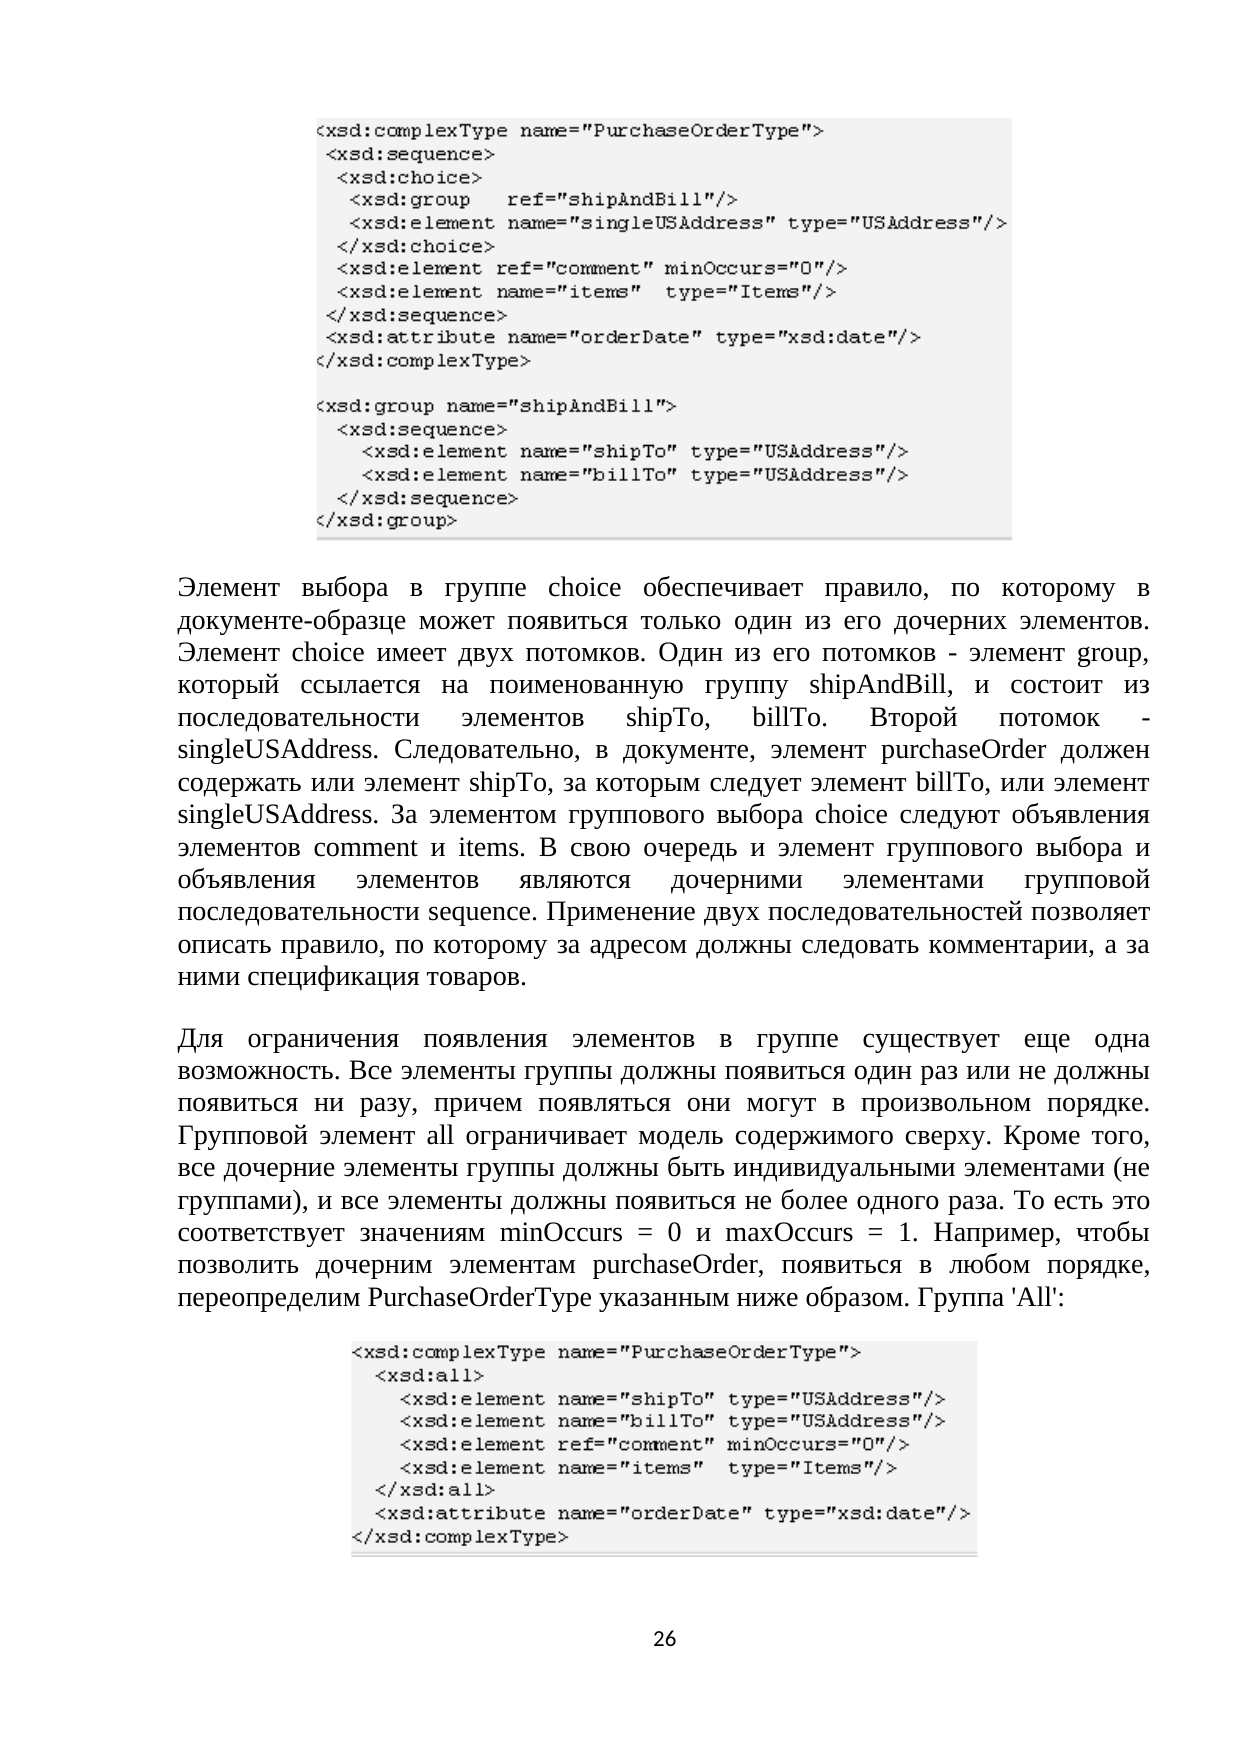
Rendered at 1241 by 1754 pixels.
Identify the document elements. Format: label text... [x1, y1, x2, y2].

picture [316, 118, 1013, 542]
text Для ограничения появления элементов в группе существует еще одна возможность. Все элементы группы должны появиться один раз или не должны появиться ни разу, причем появляться они могут в произвольном порядке. Групповой элемент all ограничивает модель содержимого сверху. Кроме того, все дочерние элементы группы должны быть индивидуальными элементами (не группами), и все элементы должны появиться не более одного раза. То есть это соответствует значениям minOccurs = 0 и maxOccurs = 1. Например, чтобы позволить дочерним элементам purchaseOrder, появиться в любом порядке, переопределим PurchaseOrderType указанным ниже образом. Группа 'All': [177, 1021, 1152, 1312]
text Элемент выбора в группе choice обеспечивает правило, по которому в документе-образце может появиться только один из его дочерних элементов. Элемент choice имеет двух потомков. Один из его потомков - элемент group, который ссылается на поименованную группу shipAndBill, и состоит из последовательности элементов shipTo, billTo. Второй потомок - singleUSAddress. Следовательно, в документе, элемент purchaseOrder должен содержать или элемент shipTo, за которым следует элемент billTo, или элемент singleUSAddress. За элементом группового выбора choice следуют объявления элементов comment и items. В свою очередь и элемент группового выбора и объявления элементов являются дочерними элементами групповой последовательности sequence. Применение двух последовательностей позволяет описать правило, по которому за адресом должны следовать комментарии, а за ними спецификация товаров. [177, 570, 1152, 992]
picture [351, 1341, 978, 1557]
